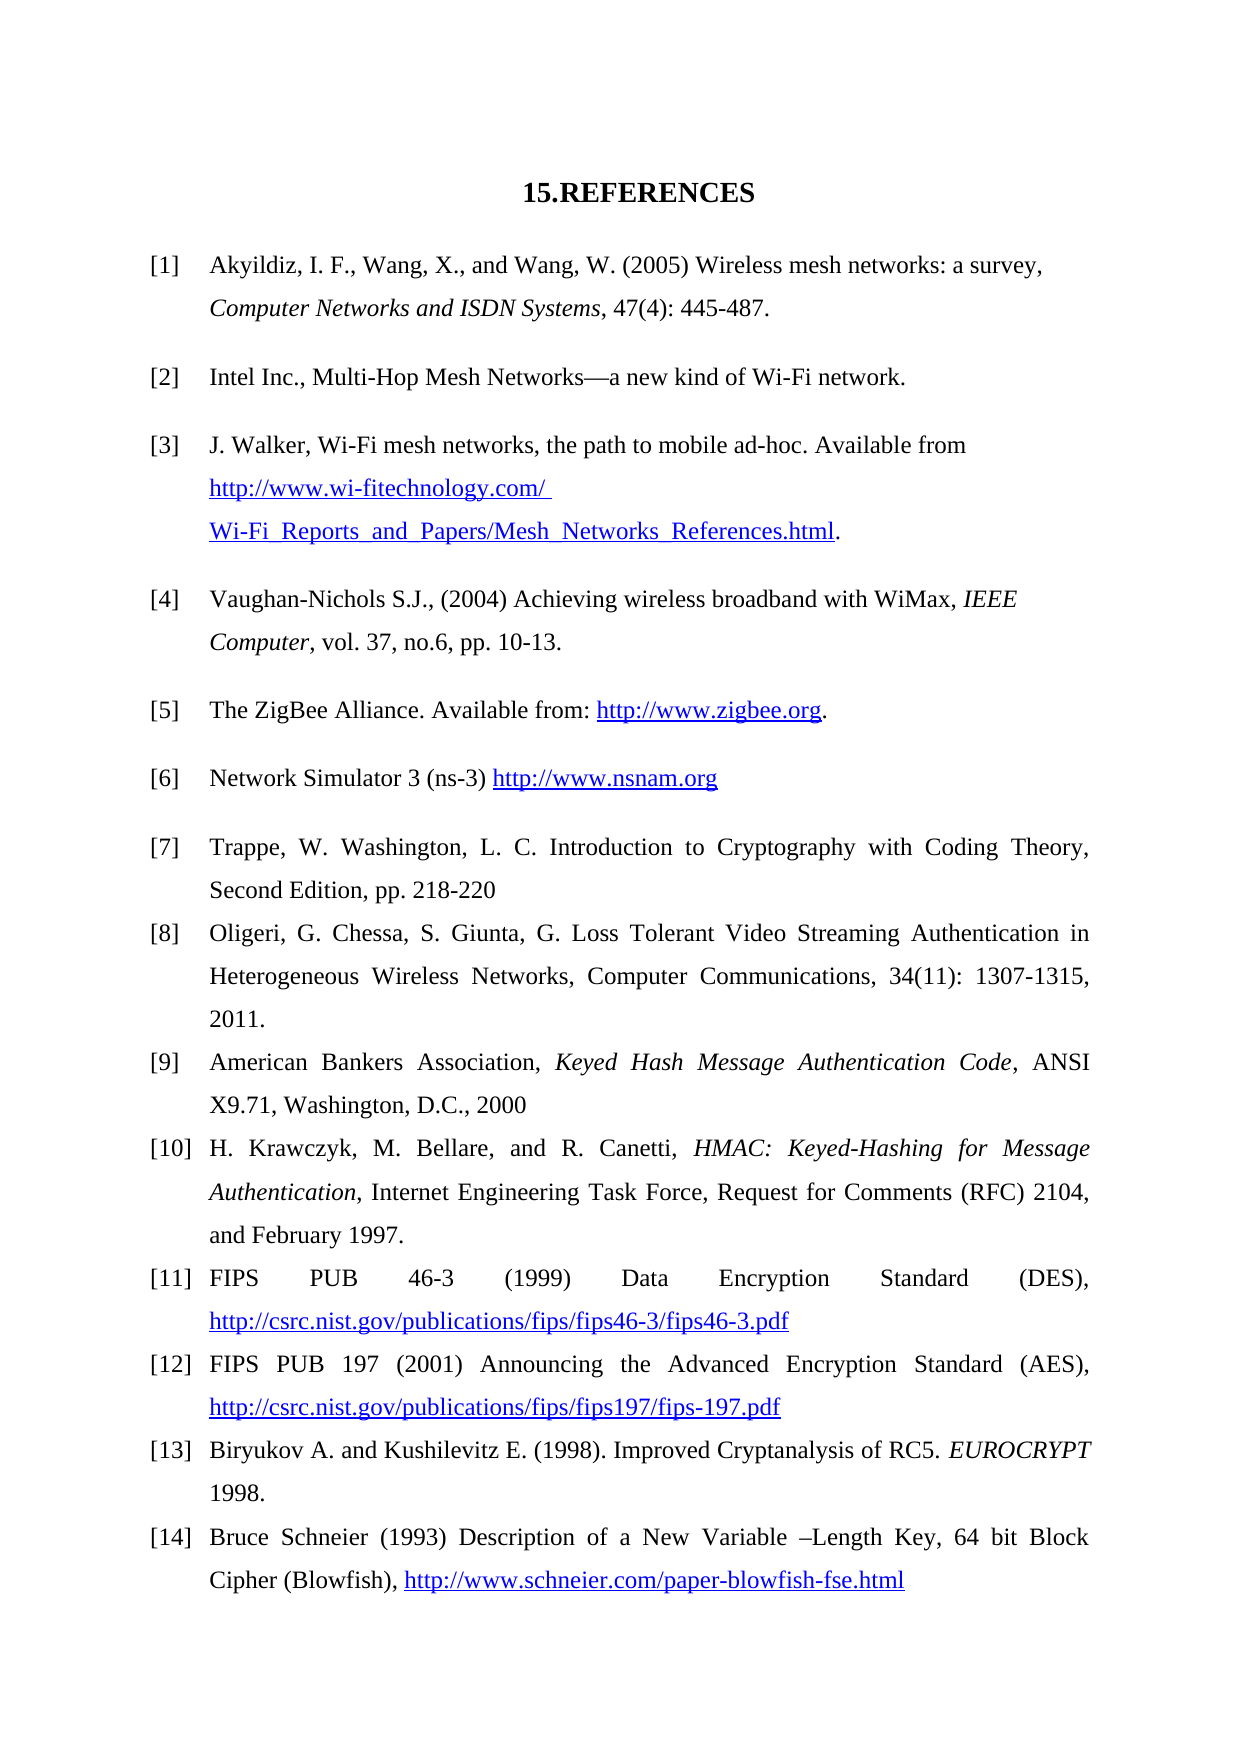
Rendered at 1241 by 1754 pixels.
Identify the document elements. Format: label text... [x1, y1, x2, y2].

list Biryukov A. and Kushilevitz E. (1998). Improved Cryptanalysis of RC5. EUROCRYPT 1998. [150, 1435, 1090, 1507]
list American Bankers Association, Keyed Hash Message Authentication Code, ANSI X9.71, Washington, D.C., 2000 [150, 1047, 1090, 1119]
list FIPS PUB 46-3 (1999) Data Encryption Standard (DES), http://csrc.nist.gov/publications/fips/fips46-3/fips46-3.pdf [150, 1263, 1090, 1335]
list Network Simulator 3 (ns-3) http://www.nsnam.org [150, 763, 1090, 792]
subtitle References [187, 175, 1090, 208]
list The ZigBee Alliance. Available from: http://www.zigbee.org. [150, 695, 1090, 724]
list Intel Inc., Multi-Hop Mesh Networks—a new kind of Wi-Fi network. [150, 362, 1090, 390]
list Vaughan-Nichols S.J., (2004) Achieving wireless broadband with WiMax, IEEE Computer, vol. 37, no.6, pp. 10-13. [150, 584, 1090, 656]
list Bruce Schneier (1993) Description of a New Variable –Length Key, 64 bit Block Cipher (Blowfish), http://www.schneier.com/paper-blowfish-fse.html [150, 1522, 1090, 1593]
list J. Walker, Wi-Fi mesh networks, the path to mobile ad-hoc. Available from http://www.wi-fitechnology.com/ Wi-Fi_Reports_and_Papers/Mesh_Networks_References.html. [150, 430, 1090, 545]
list Oligeri, G. Chessa, S. Giunta, G. Loss Tolerant Video Streaming Authentication in Heterogeneous Wireless Networks, Computer Communications, 34(11): 1307-1315, 2011. [150, 918, 1090, 1033]
list Akyildiz, I. F., Wang, X., and Wang, W. (2005) Wireless mesh networks: a survey, Computer Networks and ISDN Systems, 47(4): 445-487. [150, 250, 1090, 322]
list FIPS PUB 197 (2001) Announcing the Advanced Encryption Standard (AES), http://csrc.nist.gov/publications/fips/fips197/fips-197.pdf [150, 1349, 1090, 1421]
list Trappe, W. Washington, L. C. Introduction to Cryptography with Coding Theory, Second Edition, pp. 218-220 [150, 832, 1090, 903]
list H. Krawczyk, M. Bellare, and R. Canetti, HMAC: Keyed-Hashing for Message Authentication, Internet Engineering Task Force, Request for Comments (RFC) 2104, and February 1997. [150, 1133, 1090, 1248]
